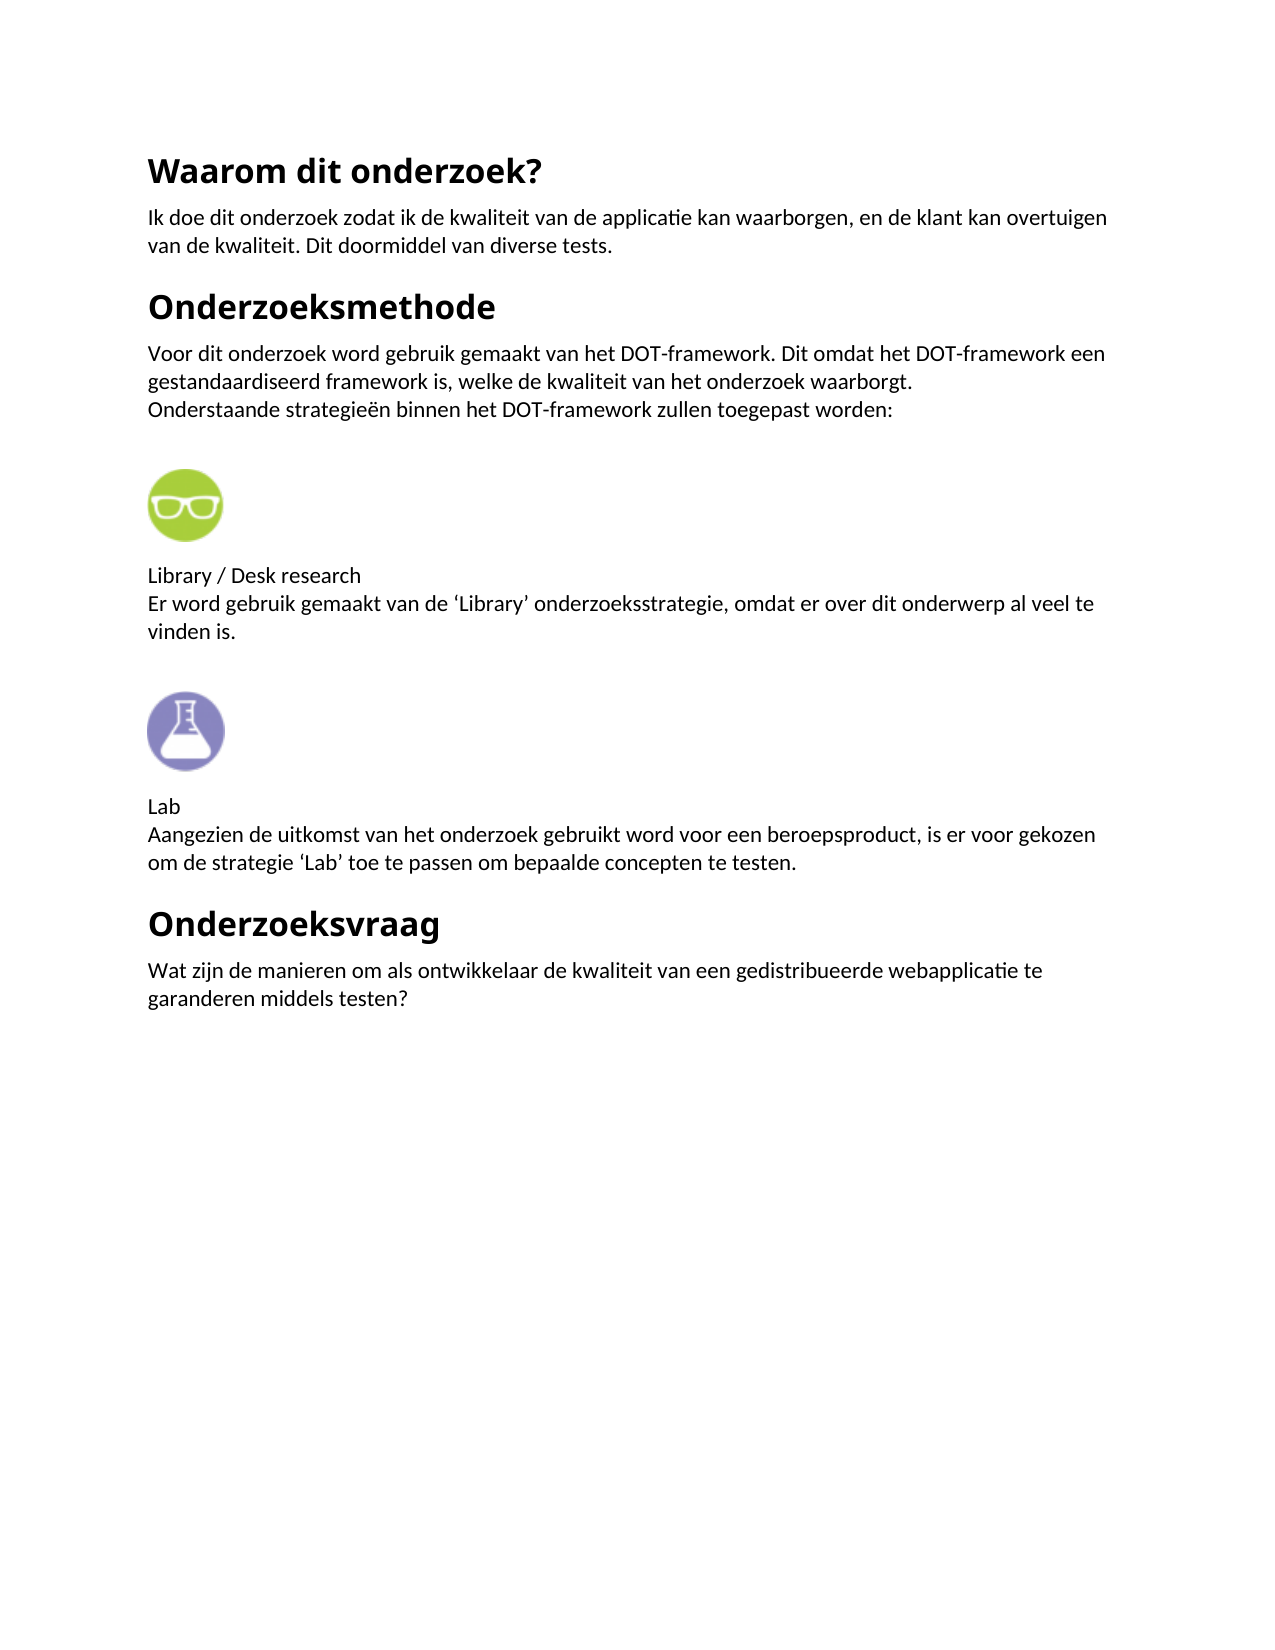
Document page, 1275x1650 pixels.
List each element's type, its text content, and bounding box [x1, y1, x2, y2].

text Voor dit onderzoek word gebruik gemaakt van het DOT-framework. Dit omdat het DOT-framework een gestandaardiseerd framework is, welke de kwaliteit van het onderzoek waarborgt. [148, 339, 1127, 395]
text Onderstaande strategieën binnen het DOT-framework zullen toegepast worden: [148, 395, 1127, 423]
text Lab [148, 792, 1127, 820]
text Library / Desk research [148, 561, 1127, 589]
picture [147, 691, 225, 773]
text Er word gebruik gemaakt van de ‘Library’ onderzoeksstrategie, omdat er over dit onderwerp al veel te vinden is. [148, 589, 1127, 645]
text Aangezien de uitkomst van het onderzoek gebruikt word voor een beroepsproduct, is er voor gekozen om de strategie ‘Lab’ toe te passen om bepaalde concepten te testen. [148, 820, 1127, 876]
subtitle Waarom dit onderzoek? [148, 148, 1127, 193]
subtitle Onderzoeksmethode [148, 284, 1127, 329]
text Wat zijn de manieren om als ontwikkelaar de kwaliteit van een gedistribueerde webapplicatie te garanderen middels testen? [148, 956, 1127, 1012]
subtitle Onderzoeksvraag [148, 901, 1127, 946]
text Ik doe dit onderzoek zodat ik de kwaliteit van de applicatie kan waarborgen, en de klant kan overtuigen van de kwaliteit. Dit doormiddel van diverse tests. [148, 203, 1127, 259]
picture [147, 469, 225, 542]
